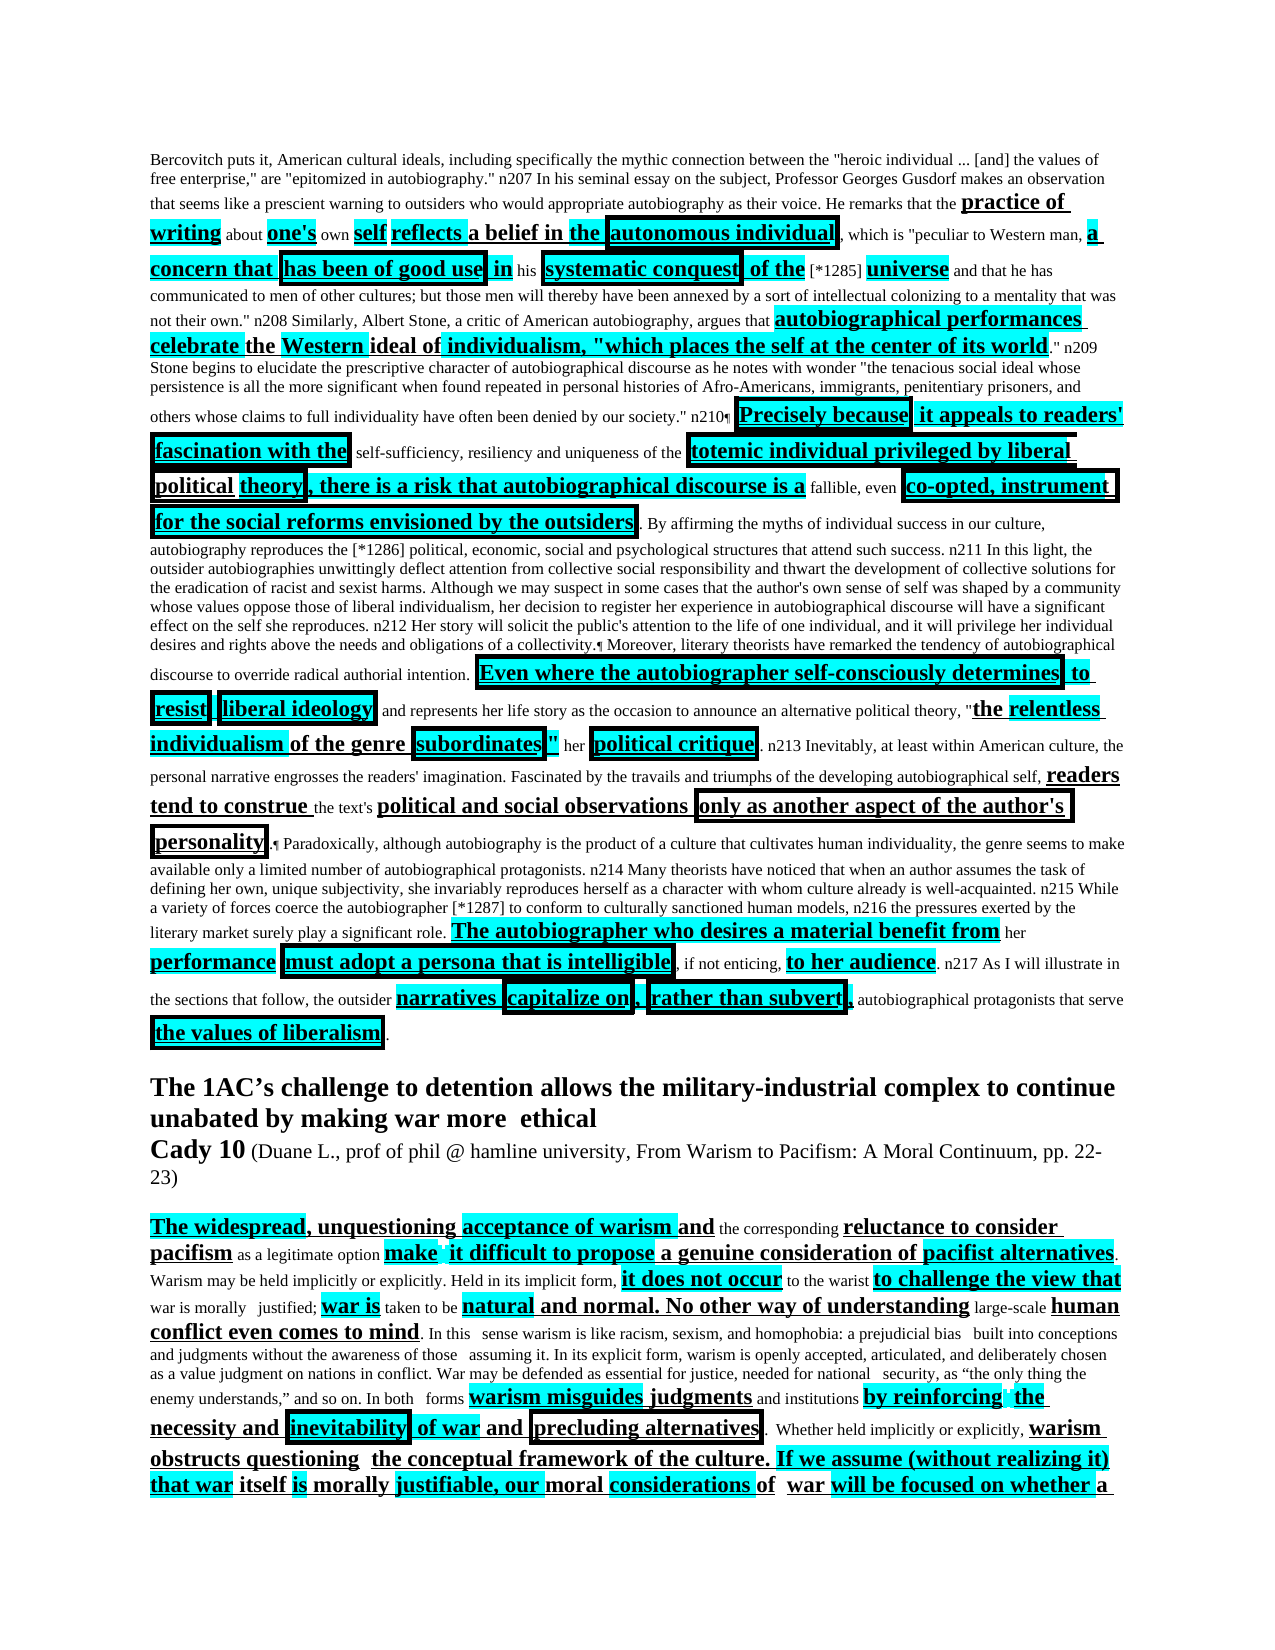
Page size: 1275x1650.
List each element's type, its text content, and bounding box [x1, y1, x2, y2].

text Cady 10 (Duane L., prof of phil @ hamline university, From Warism to Pacifism: A Moral Continuum, pp. 22-23) [150, 1133, 1125, 1189]
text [150, 150, 1125, 1050]
subtitle The 1AC’s challenge to detention allows the military-industrial complex to continue unabated by making war more ethical [150, 1071, 1125, 1133]
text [150, 1213, 1125, 1498]
